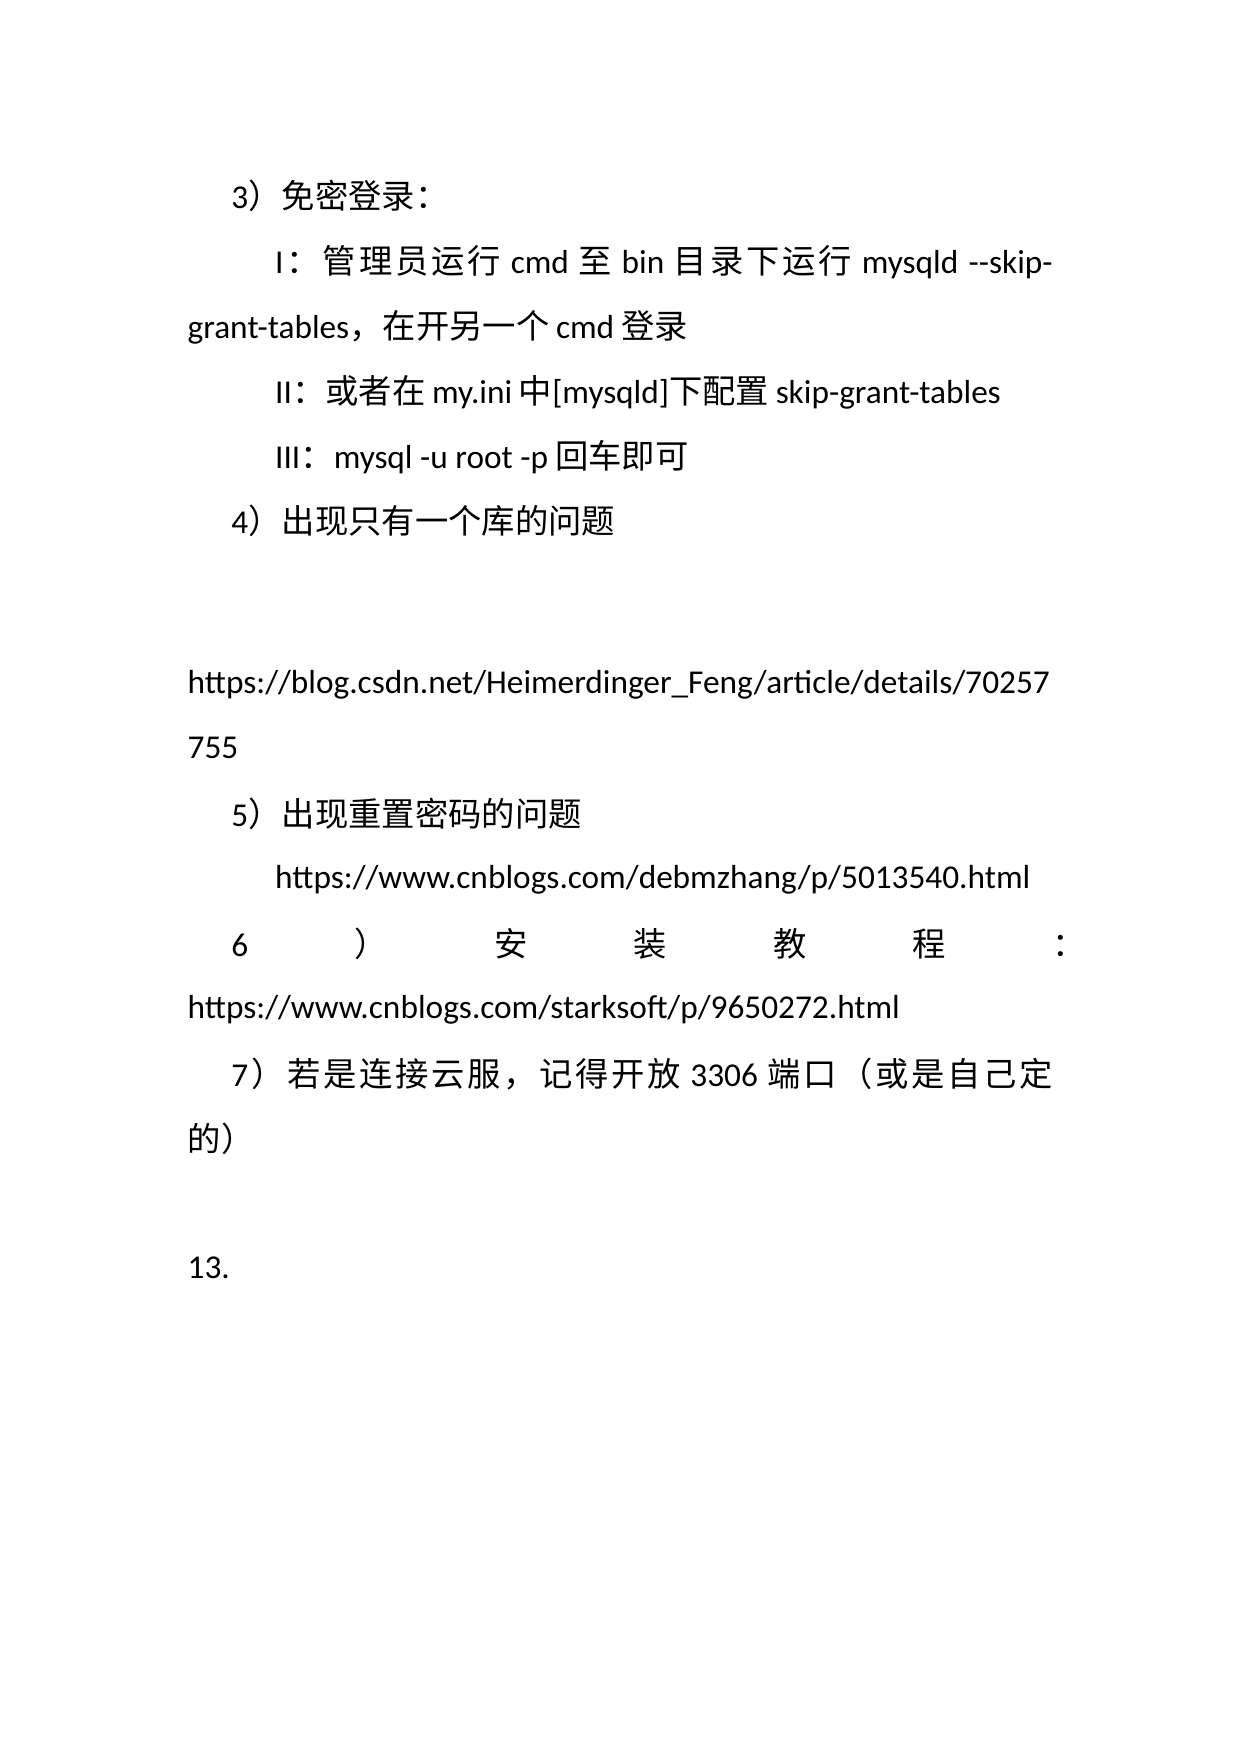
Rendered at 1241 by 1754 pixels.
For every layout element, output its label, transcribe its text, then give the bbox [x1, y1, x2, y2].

text III：mysql -u root -p回车即可 [187, 422, 1053, 487]
text 6）安装教程：https://www.cnblogs.com/starksoft/p/9650272.html [187, 909, 1053, 1039]
text I：管理员运行cmd至bin目录下运行mysqld --skip-grant-tables，在开另一个cmd登录 [187, 227, 1053, 357]
text 3）免密登录： [187, 162, 1053, 227]
text 5）出现重置密码的问题 [187, 779, 1053, 844]
text II：或者在my.ini中[mysqld]下配置skip-grant-tables [187, 357, 1053, 422]
text https://blog.csdn.net/Heimerdinger_Feng/article/details/70257755 [187, 552, 1053, 779]
text 7）若是连接云服，记得开放3306端口（或是自己定的） [187, 1039, 1053, 1169]
text 4）出现只有一个库的问题 [187, 487, 1053, 552]
text https://www.cnblogs.com/debmzhang/p/5013540.html [187, 844, 1053, 909]
text 13. [187, 1234, 1053, 1299]
